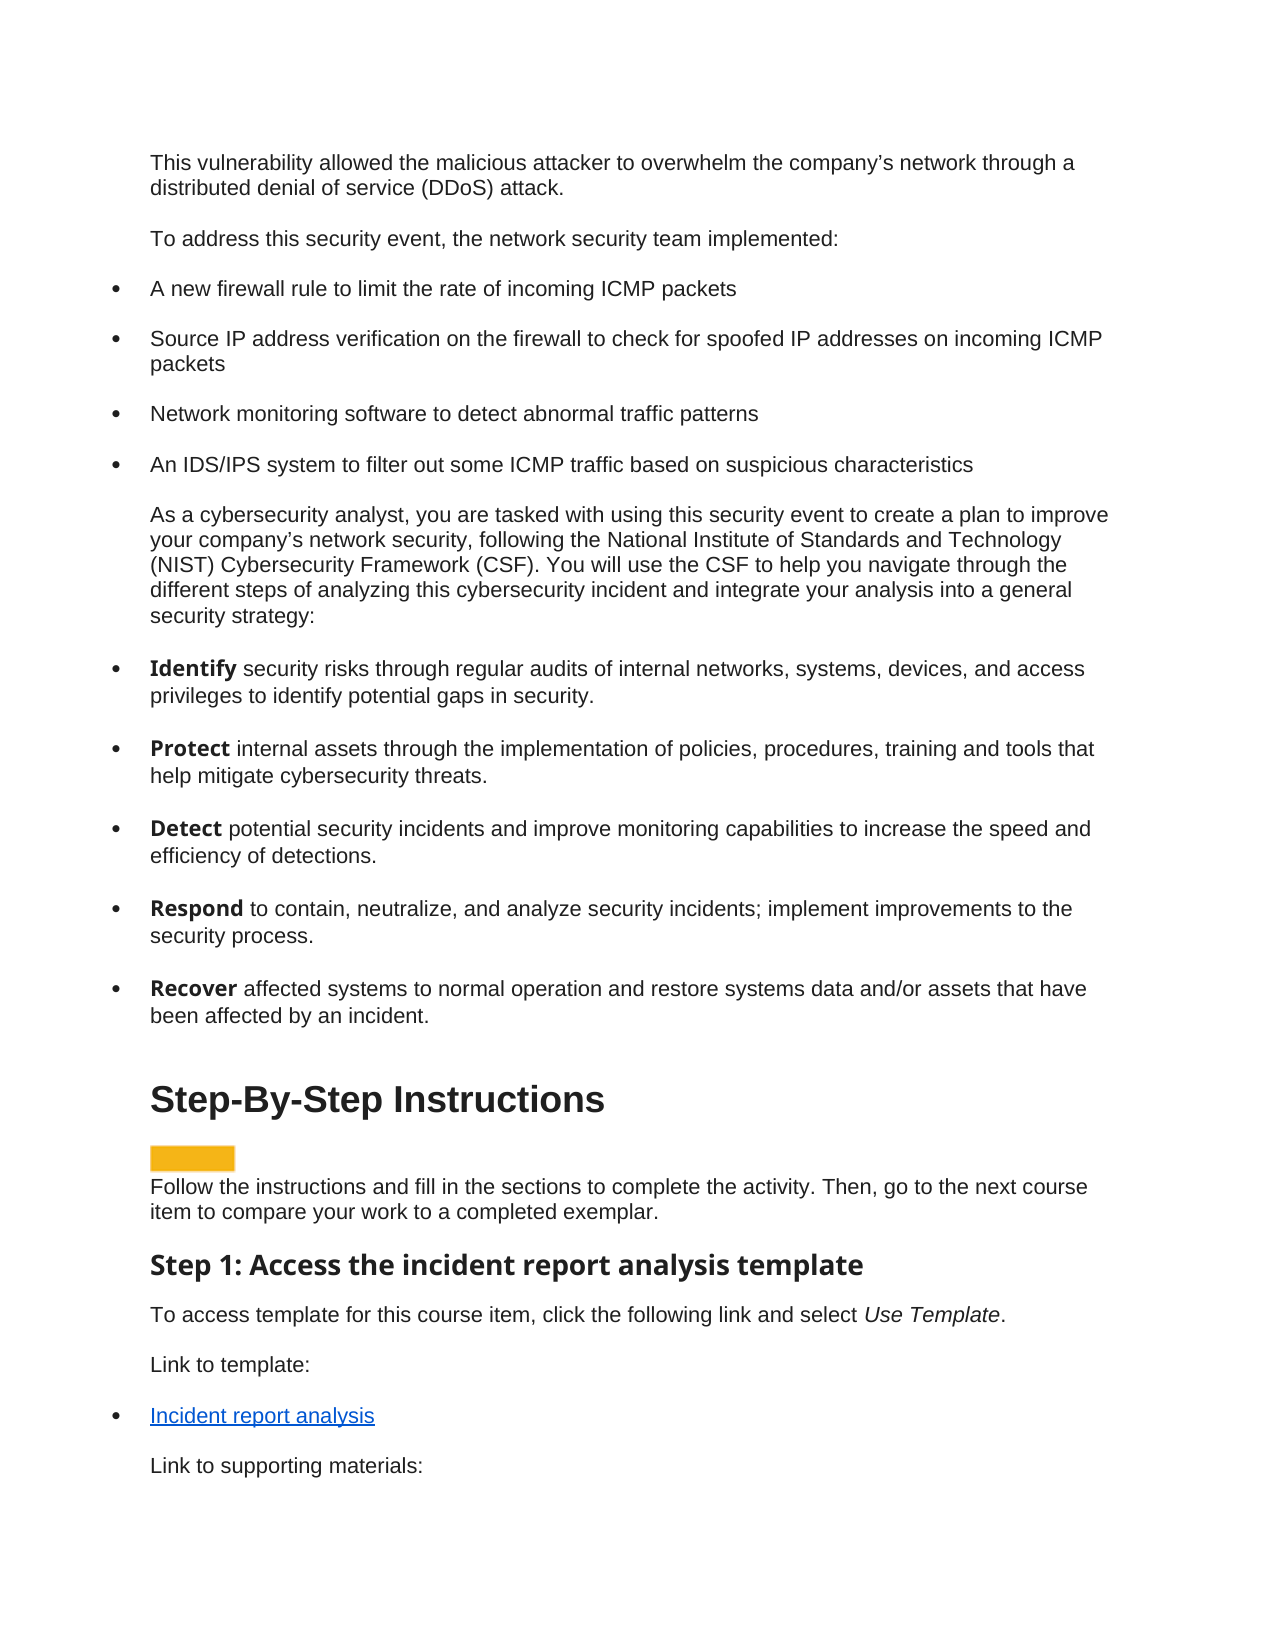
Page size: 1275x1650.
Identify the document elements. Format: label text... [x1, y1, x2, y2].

text Link to supporting materials: [150, 1453, 1125, 1478]
list A new firewall rule to limit the rate of incoming ICMP packets [112, 276, 1125, 301]
list Incident report analysis [112, 1403, 1125, 1428]
text To address this security event, the network security team implemented: [150, 225, 1125, 251]
list Identify security risks through regular audits of internal networks, systems, devices, and access privileges to identify potential gaps in security. [112, 653, 1125, 708]
list An IDS/IPS system to filter out some ICMP traffic based on suspicious characteristics [112, 451, 1125, 477]
list Recover affected systems to normal operation and restore systems data and/or assets that have been affected by an incident. [112, 973, 1125, 1028]
text As a cybersecurity analyst, you are tasked with using this security event to create a plan to improve your company’s network security, following the National Institute of Standards and Technology (NIST) Cybersecurity Framework (CSF). You will use the CSF to help you navigate through the different steps of analyzing this cybersecurity incident and integrate your analysis into a general security strategy: [150, 502, 1125, 628]
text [150, 150, 1125, 200]
text Step-By-Step Instructions [150, 1078, 1125, 1121]
text Link to template: [150, 1352, 1125, 1378]
text To access template for this course item, click the following link and select Use Template. [150, 1302, 1125, 1327]
list Respond to contain, neutralize, and analyze security incidents; implement improvements to the security process. [112, 893, 1125, 948]
list Protect internal assets through the implementation of policies, procedures, training and tools that help mitigate cybersecurity threats. [112, 733, 1125, 788]
text Follow the instructions and fill in the sections to complete the activity. Then, go to the next course item to compare your work to a completed exemplar. [150, 1174, 1125, 1224]
list Source IP address verification on the firewall to check for spoofed IP addresses on incoming ICMP packets [112, 326, 1125, 376]
text Step 1: Access the incident report analysis template [150, 1245, 1125, 1283]
list Detect potential security incidents and improve monitoring capabilities to increase the speed and efficiency of detections. [112, 813, 1125, 868]
picture [150, 1145, 1275, 1173]
list Network monitoring software to detect abnormal traffic patterns [112, 401, 1125, 426]
